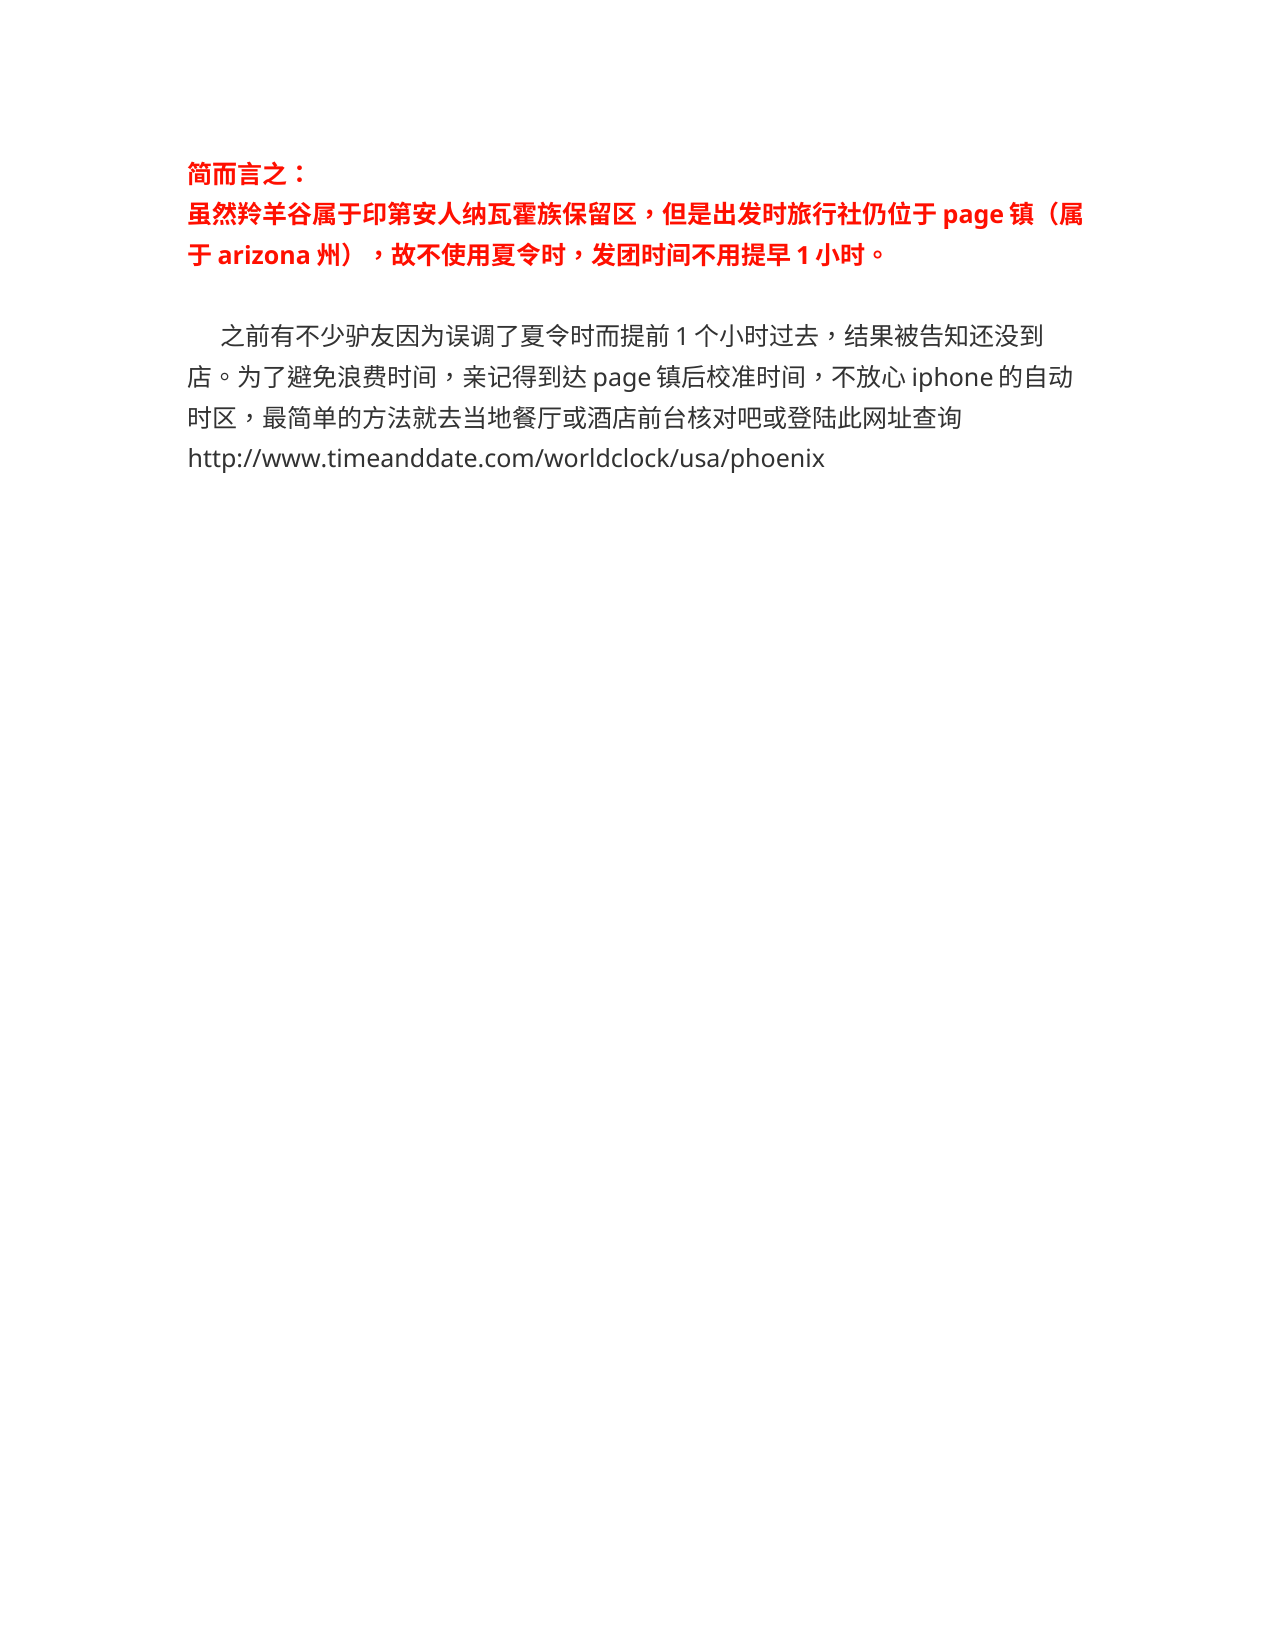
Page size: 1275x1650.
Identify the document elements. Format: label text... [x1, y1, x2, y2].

text 之前有不少驴友因为误调了夏令时而提前1个小时过去，结果被告知还没到店。为了避免浪费时间，亲记得到达page镇后校准时间，不放心iphone的自动时区，最简单的方法就去当地餐厅或酒店前台核对吧或登陆此网址查询 http://www.timeanddate.com/worldclock/usa/phoenix [187, 312, 1087, 475]
text 虽然羚羊谷属于印第安人纳瓦霍族保留区，但是出发时旅行社仍位于page镇（属于arizona州），故不使用夏令时，发团时间不用提早1小时。 [187, 191, 1087, 272]
text 简而言之： [187, 150, 1087, 191]
